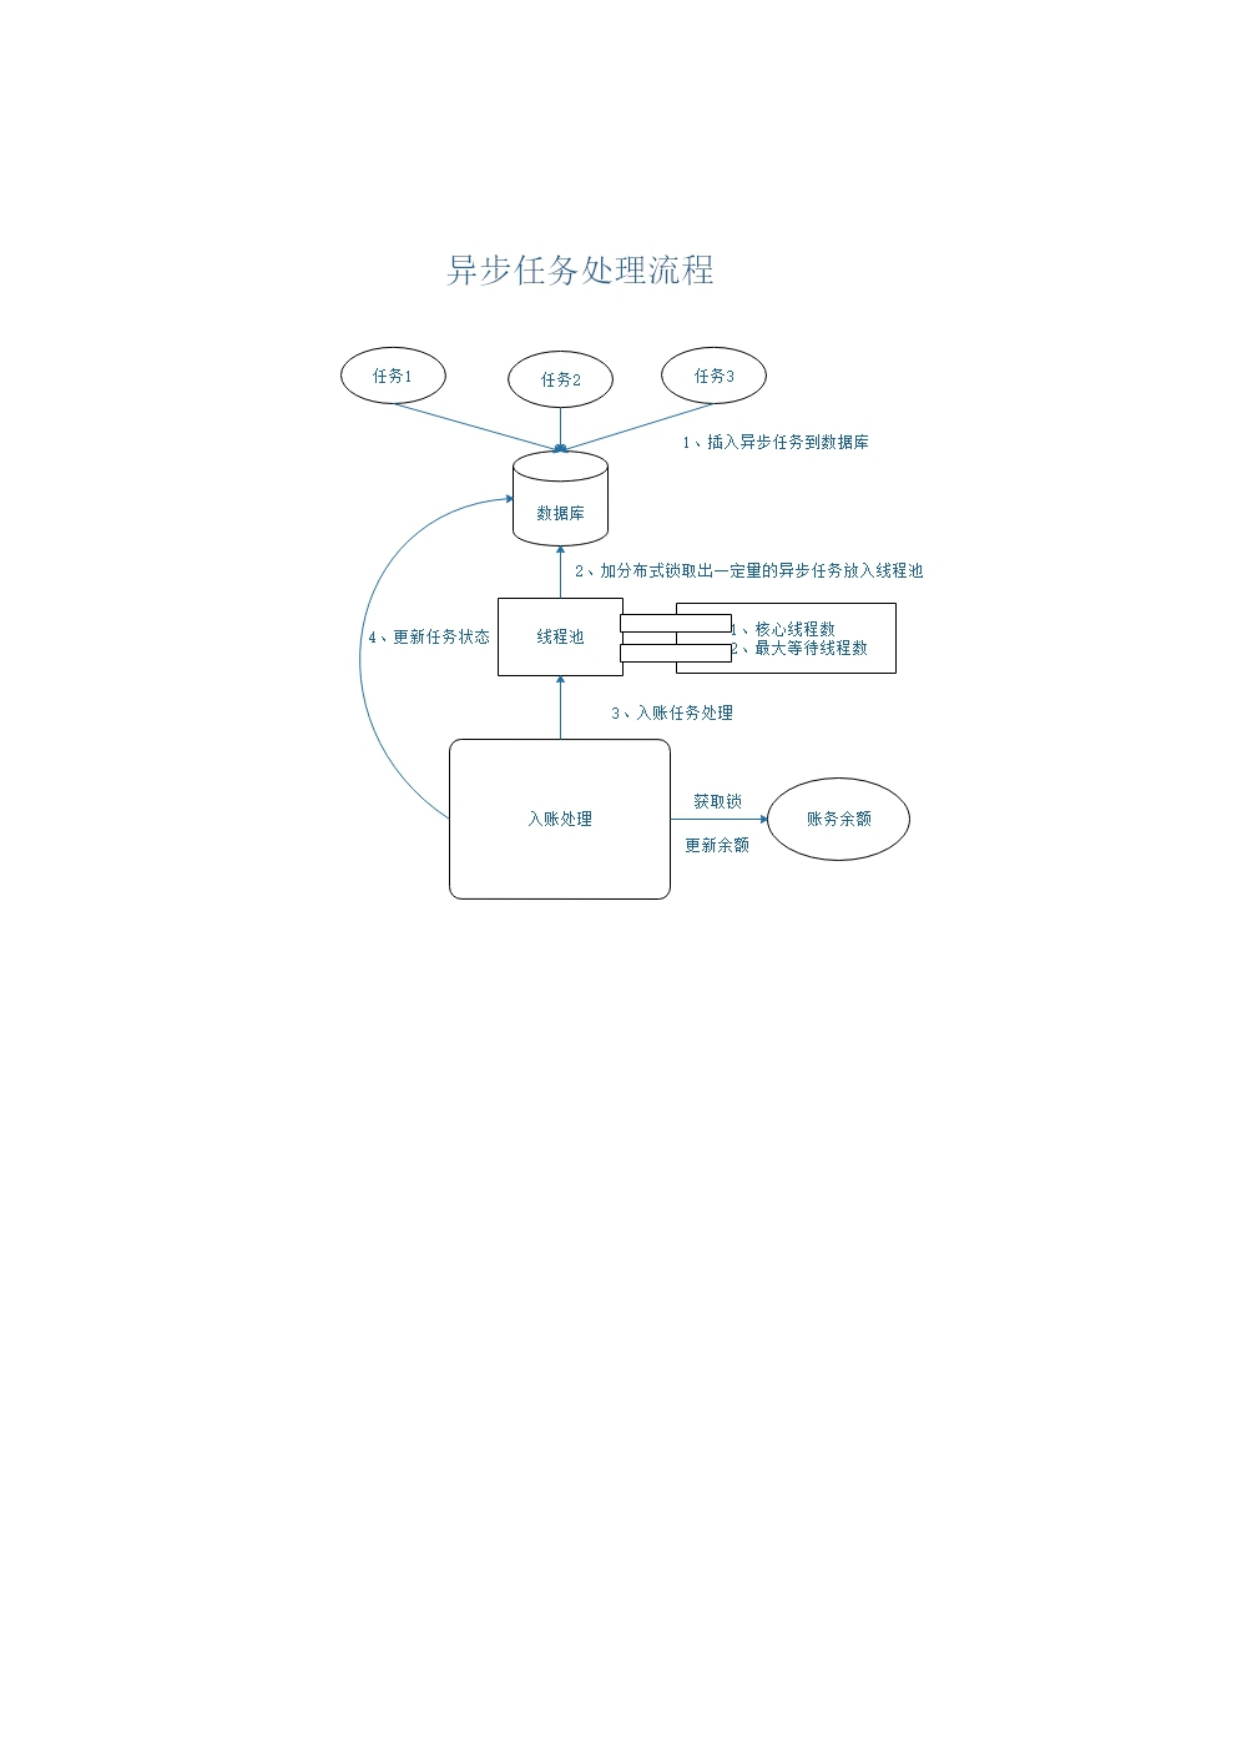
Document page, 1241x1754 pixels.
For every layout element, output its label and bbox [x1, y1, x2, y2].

picture [262, 162, 994, 946]
